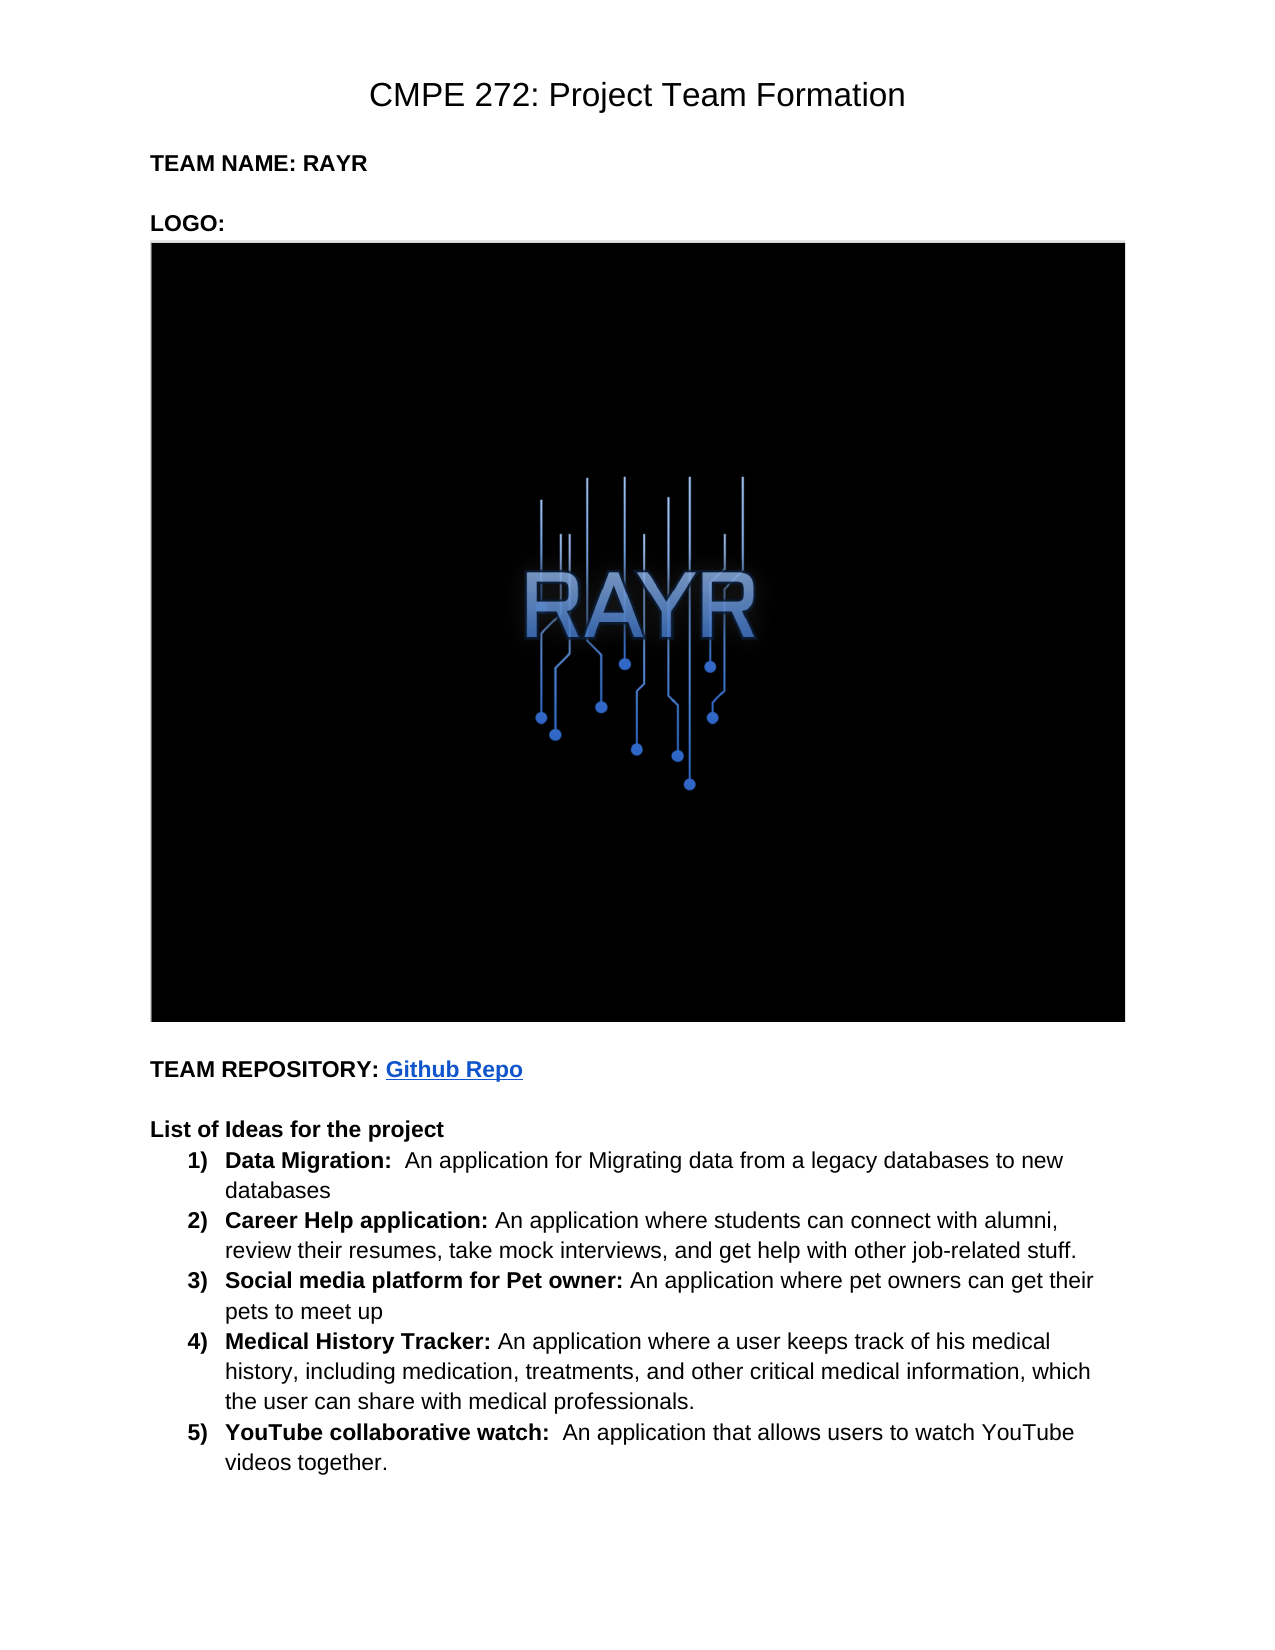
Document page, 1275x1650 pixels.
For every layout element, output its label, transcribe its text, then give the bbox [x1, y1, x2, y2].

list Career Help application: An application where students can connect with alumni, review their resumes, take mock interviews, and get help with other job-related stuff. [187, 1207, 1125, 1263]
picture [150, 240, 1125, 1022]
text List of Ideas for the project [150, 1116, 1125, 1143]
list Social media platform for Pet owner: An application where pet owners can get their pets to meet up [187, 1267, 1125, 1324]
text TEAM NAME: RAYR LOGO: [150, 150, 1125, 240]
list Medical History Tracker: An application where a user keeps track of his medical history, including medication, treatments, and other critical medical information, which the user can share with medical professionals. [187, 1328, 1125, 1414]
text TEAM REPOSITORY: Github Repo [150, 1056, 1125, 1112]
list Data Migration: An application for Migrating data from a legacy databases to new databases [187, 1147, 1125, 1203]
list YouTube collaborative watch: An application that allows users to watch YouTube videos together. [187, 1418, 1125, 1475]
